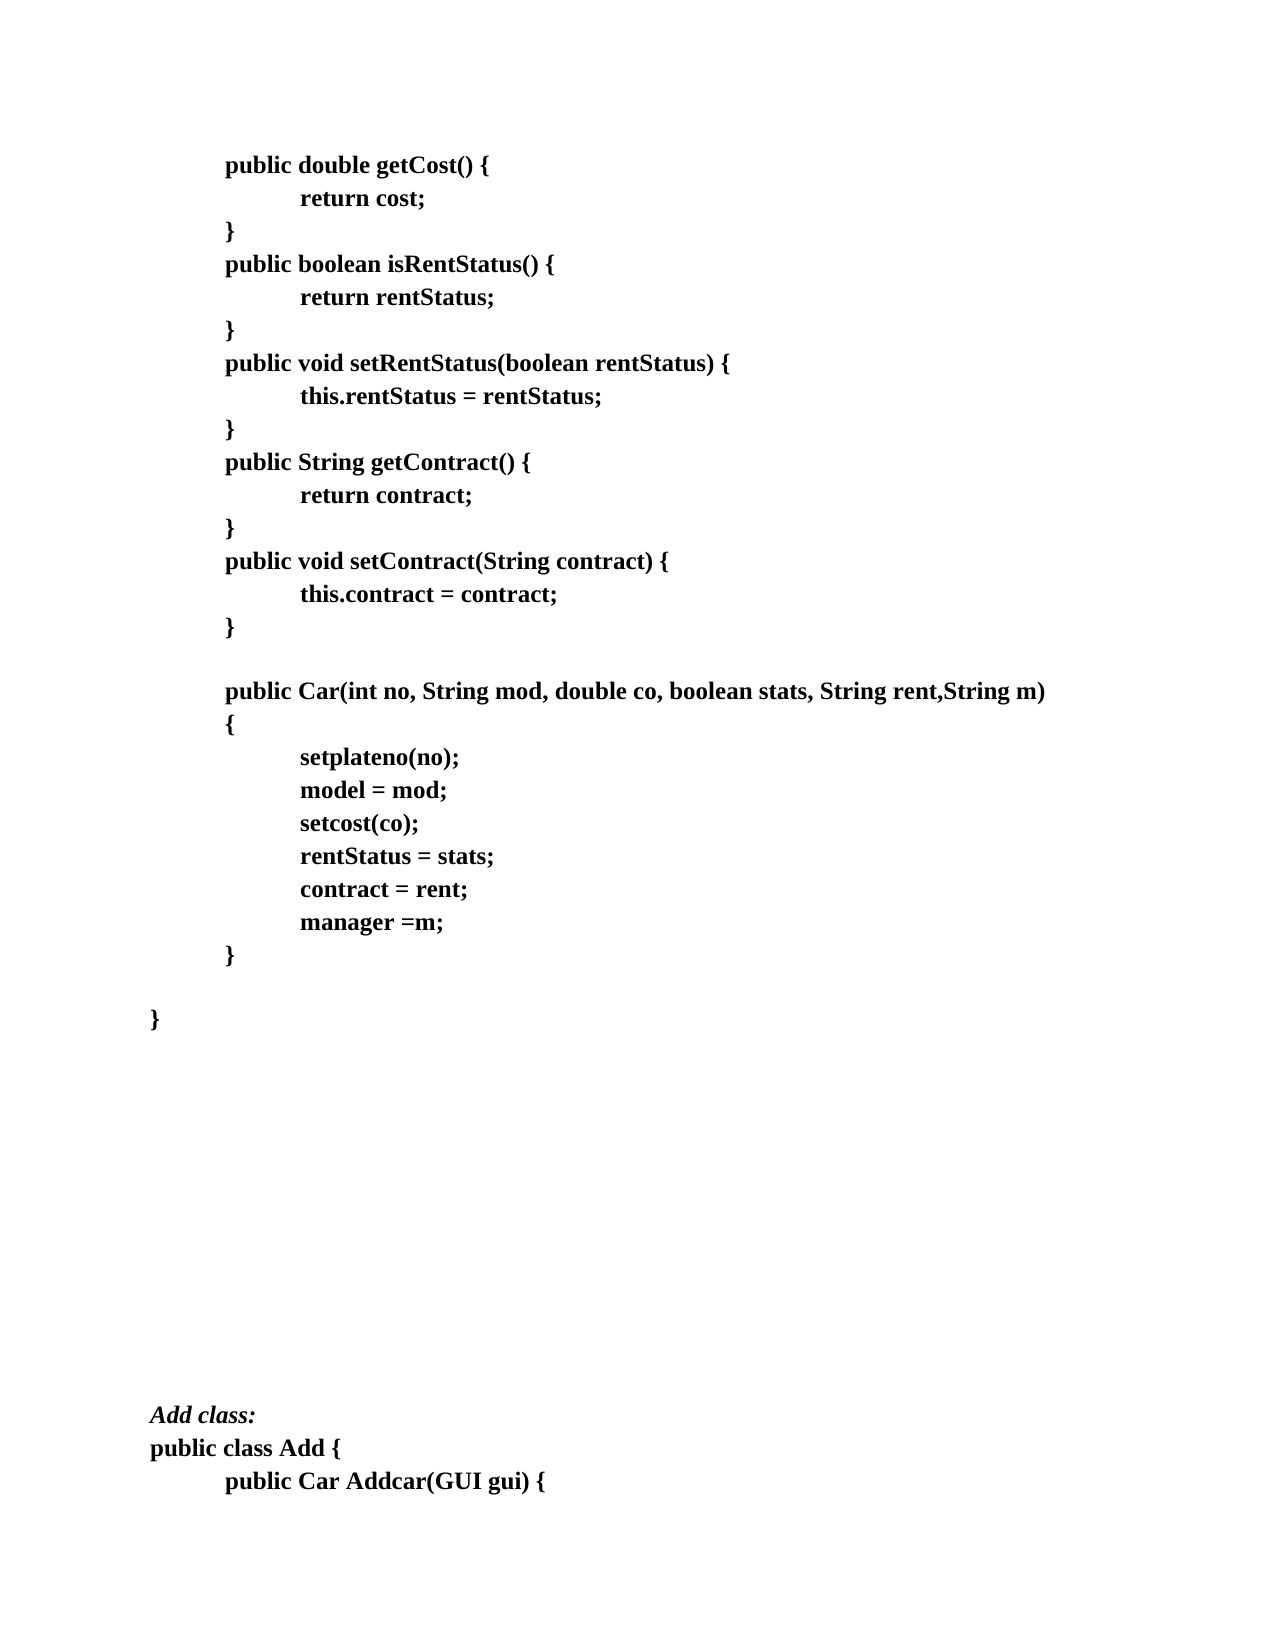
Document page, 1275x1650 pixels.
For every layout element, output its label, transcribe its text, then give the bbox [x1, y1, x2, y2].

text return cost; [150, 183, 1125, 212]
text public String getContract() { [150, 447, 1125, 476]
text return rentStatus; [150, 282, 1125, 311]
text rentStatus = stats; [150, 841, 1125, 870]
text model = mod; [150, 775, 1125, 804]
text } [150, 612, 1125, 641]
text } [150, 216, 1125, 245]
text setcost(co); [150, 808, 1125, 837]
text return contract; [150, 480, 1125, 509]
text public void setContract(String contract) { [150, 546, 1125, 575]
text public class Add { [150, 1433, 1125, 1462]
text setplateno(no); [150, 742, 1125, 771]
text } [150, 940, 1125, 969]
text public boolean isRentStatus() { [150, 249, 1125, 278]
text this.contract = contract; [150, 579, 1125, 608]
text public Car Addcar(GUI gui) { [150, 1466, 1125, 1495]
text public void setRentStatus(boolean rentStatus) { [150, 348, 1125, 377]
text public double getCost() { [150, 150, 1125, 179]
text manager =m; [150, 907, 1125, 936]
text public Car(int no, String mod, double co, boolean stats, String rent,String m) [150, 676, 1125, 705]
text this.rentStatus = rentStatus; [150, 381, 1125, 410]
text } [150, 315, 1125, 344]
text contract = rent; [150, 874, 1125, 903]
text } [150, 1004, 1125, 1032]
text } [150, 414, 1125, 443]
text Add class: [150, 1400, 1125, 1429]
text } [150, 513, 1125, 542]
text { [150, 709, 1125, 738]
